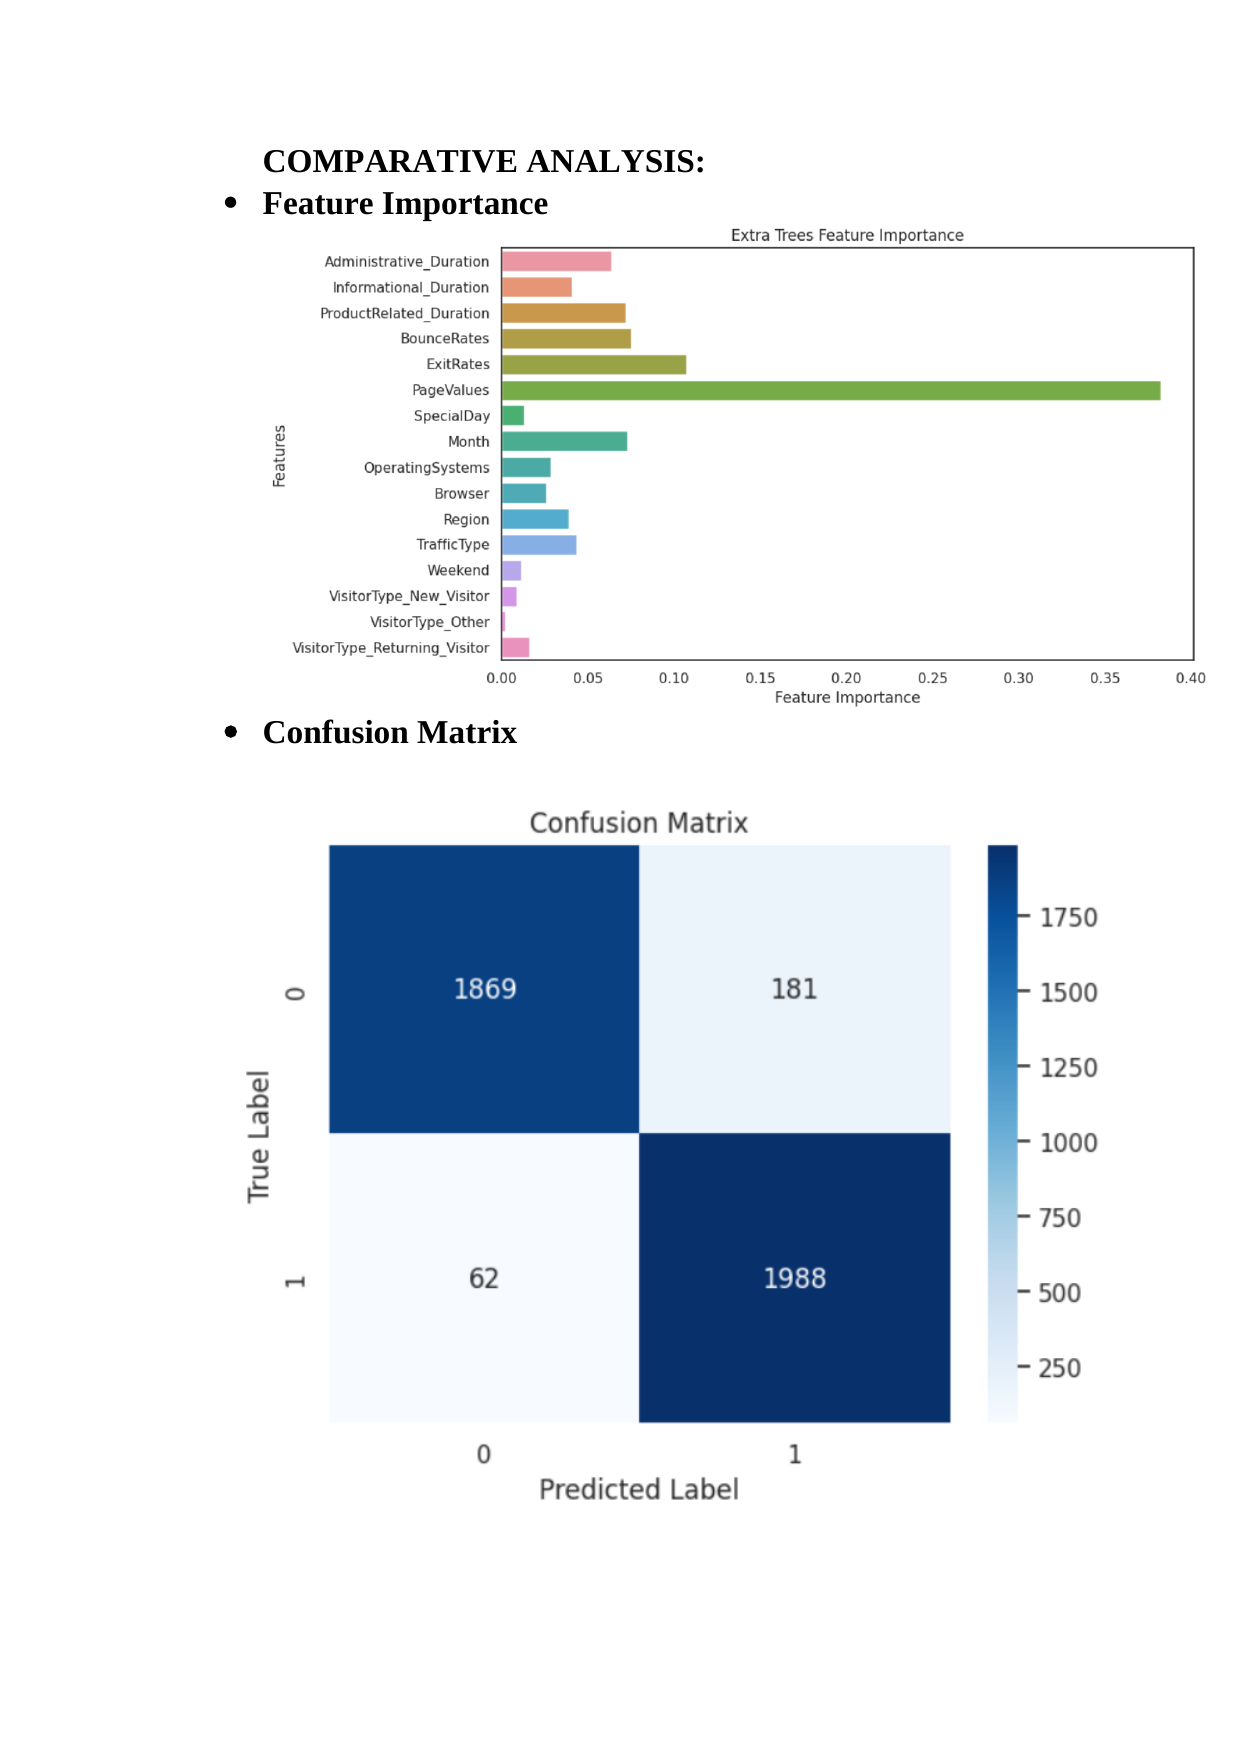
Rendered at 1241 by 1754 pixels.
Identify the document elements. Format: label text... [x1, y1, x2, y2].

picture [262, 224, 1227, 710]
list Confusion Matrix [225, 712, 1091, 750]
list Feature Importance [225, 183, 1091, 221]
text COMPARATIVE ANALYSIS: [262, 142, 1091, 180]
picture [225, 794, 1127, 1516]
